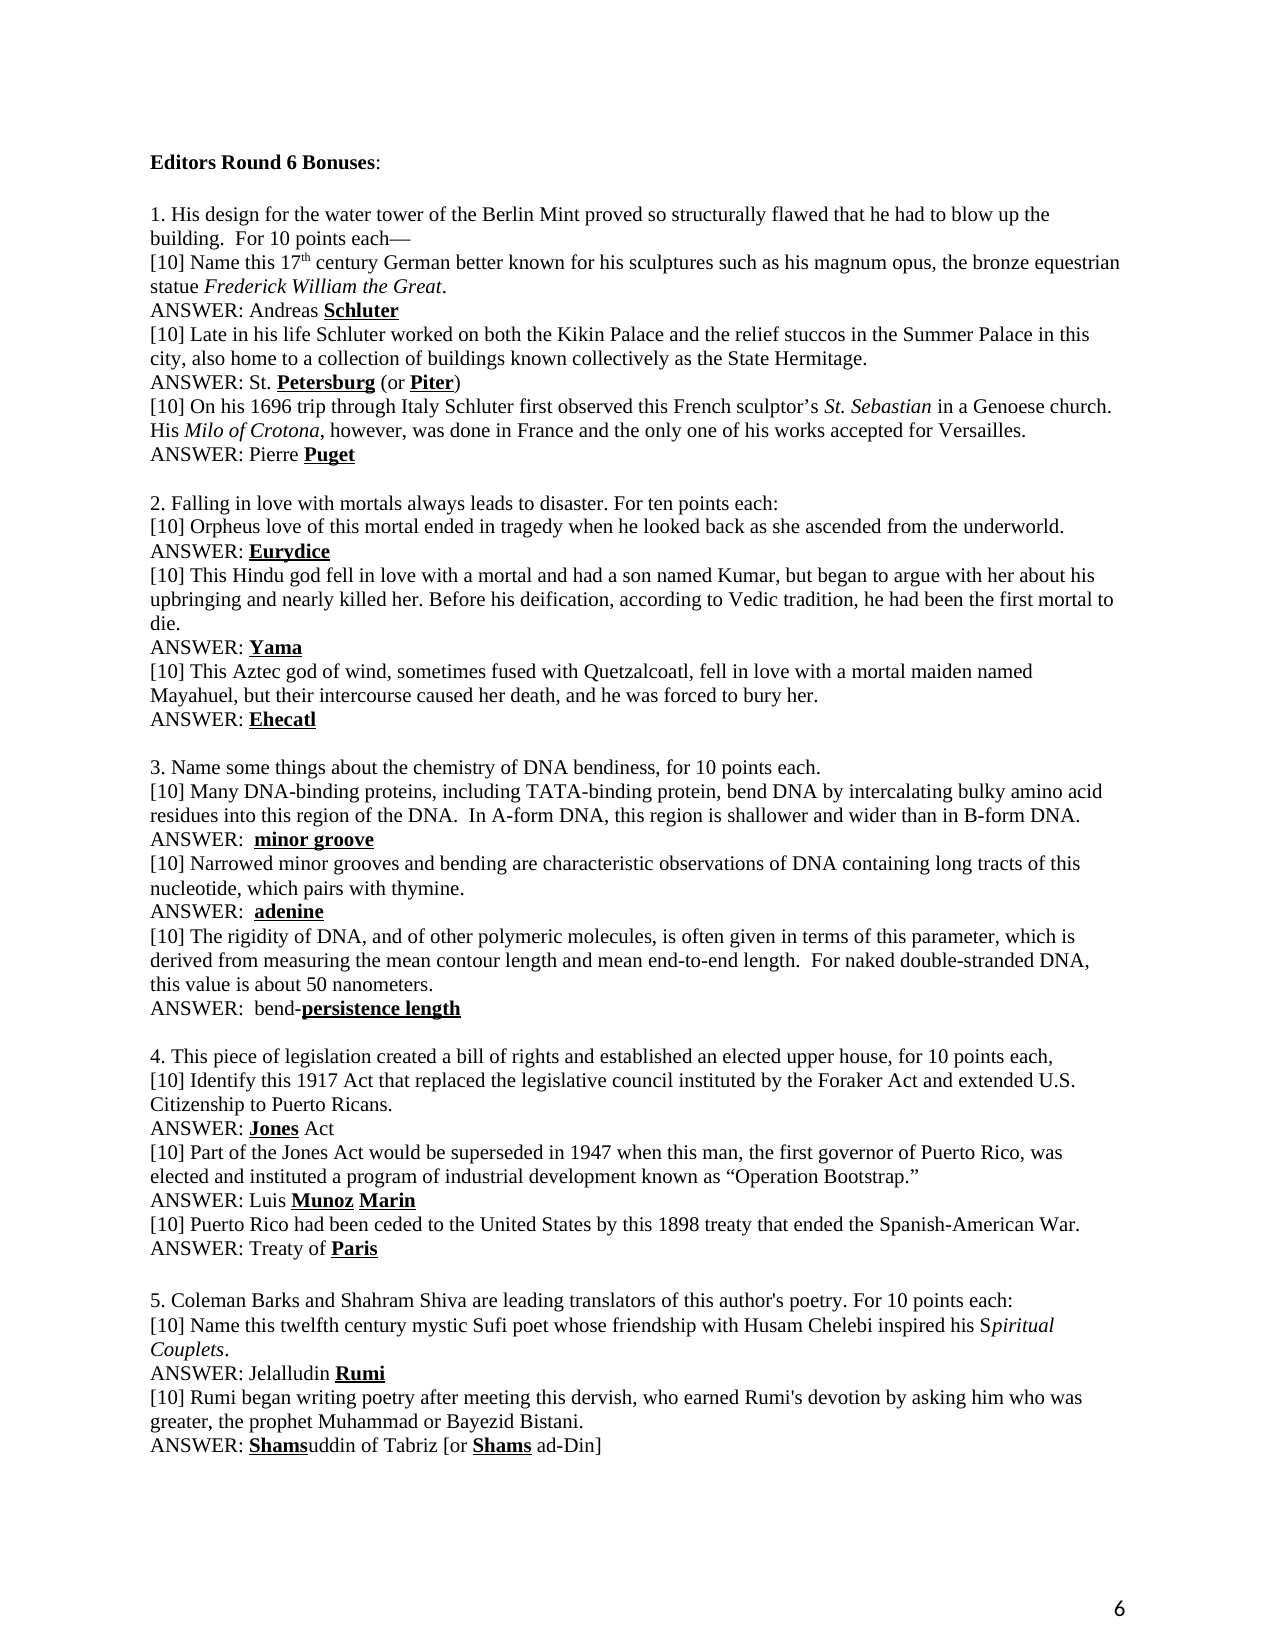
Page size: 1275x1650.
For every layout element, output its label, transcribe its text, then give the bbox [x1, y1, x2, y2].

text ANSWER: Luis Munoz Marin [150, 1188, 1125, 1212]
text [10] Puerto Rico had been ceded to the United States by this 1898 treaty that ended the Spanish-American War. [150, 1212, 1125, 1236]
text ANSWER: Andreas Schluter [150, 298, 1125, 322]
text ANSWER: Treaty of Paris [150, 1236, 1125, 1260]
text [10] Part of the Jones Act would be superseded in 1947 when this man, the first governor of Puerto Rico, was elected and instituted a program of industrial development known as “Operation Bootstrap.” [150, 1140, 1125, 1188]
text [10] Name this 17th century German better known for his sculptures such as his magnum opus, the bronze equestrian statue Frederick William the Great. [150, 250, 1125, 298]
text [10] Orpheus love of this mortal ended in tragedy when he looked back as she ascended from the underworld. [150, 514, 1125, 538]
text [10] Rumi began writing poetry after meeting this dervish, who earned Rumi's devotion by asking him who was greater, the prophet Muhammad or Bayezid Bistani. [150, 1385, 1125, 1433]
text ANSWER: St. Petersburg (or Piter) [150, 370, 1125, 394]
text [10] Name this twelfth century mystic Sufi poet whose friendship with Husam Chelebi inspired his Spiritual Couplets. [150, 1312, 1125, 1361]
text [10] Late in his life Schluter worked on both the Kikin Palace and the relief stuccos in the Summer Palace in this city, also home to a collection of buildings known collectively as the State Hermitage. [150, 322, 1125, 370]
text [10] Many DNA-binding proteins, including TATA-binding protein, bend DNA by intercalating bulky amino acid residues into this region of the DNA. In A-form DNA, this region is shallower and wider than in B-form DNA. [150, 779, 1125, 827]
text ANSWER: Pierre Puget [150, 442, 1125, 466]
text [10] This Aztec god of wind, sometimes fused with Quetzalcoatl, fell in love with a mortal maiden named Mayahuel, but their intercourse caused her death, and he was forced to bury her. [150, 659, 1125, 707]
text ANSWER: Jones Act [150, 1116, 1125, 1140]
text [10] The rigidity of DNA, and of other polymeric molecules, is often given in terms of this parameter, which is derived from measuring the mean contour length and mean end-to-end length. For naked double-stranded DNA, this value is about 50 nanometers. [150, 923, 1125, 996]
text Editors Round 6 Bonuses: [150, 150, 1125, 174]
text 2. Falling in love with mortals always leads to disaster. For ten points each: [150, 490, 1125, 514]
text [10] Identify this 1917 Act that replaced the legislative council instituted by the Foraker Act and extended U.S. Citizenship to Puerto Ricans. [150, 1068, 1125, 1116]
text ANSWER: Yama [150, 635, 1125, 659]
text ANSWER: Ehecatl [150, 707, 1125, 731]
text 5. Coleman Barks and Shahram Shiva are leading translators of this author's poetry. For 10 points each: [150, 1288, 1125, 1312]
text 1. His design for the water tower of the Berlin Mint proved so structurally flawed that he had to blow up the building. For 10 points each— [150, 202, 1125, 250]
text 3. Name some things about the chemistry of DNA bendiness, for 10 points each. [150, 755, 1125, 779]
text [10] Narrowed minor grooves and bending are characteristic observations of DNA containing long tracts of this nucleotide, which pairs with thymine. [150, 851, 1125, 899]
text [10] This Hindu god fell in love with a mortal and had a son named Kumar, but began to argue with her about his upbringing and nearly killed her. Before his deification, according to Vedic tradition, he had been the first mortal to die. [150, 563, 1125, 635]
text ANSWER: bend-persistence length [150, 996, 1125, 1020]
text ANSWER: Jelalludin Rumi [150, 1361, 1125, 1385]
text ANSWER: Eurydice [150, 538, 1125, 563]
text [10] On his 1696 trip through Italy Schluter first observed this French sculptor’s St. Sebastian in a Genoese church. His Milo of Crotona, however, was done in France and the only one of his works accepted for Versailles. [150, 394, 1125, 442]
text ANSWER: Shamsuddin of Tabriz [or Shams ad-Din] [150, 1433, 1125, 1457]
text 4. This piece of legislation created a bill of rights and established an elected upper house, for 10 points each, [150, 1044, 1125, 1068]
text ANSWER: adenine [150, 899, 1125, 923]
text ANSWER: minor groove [150, 827, 1125, 851]
